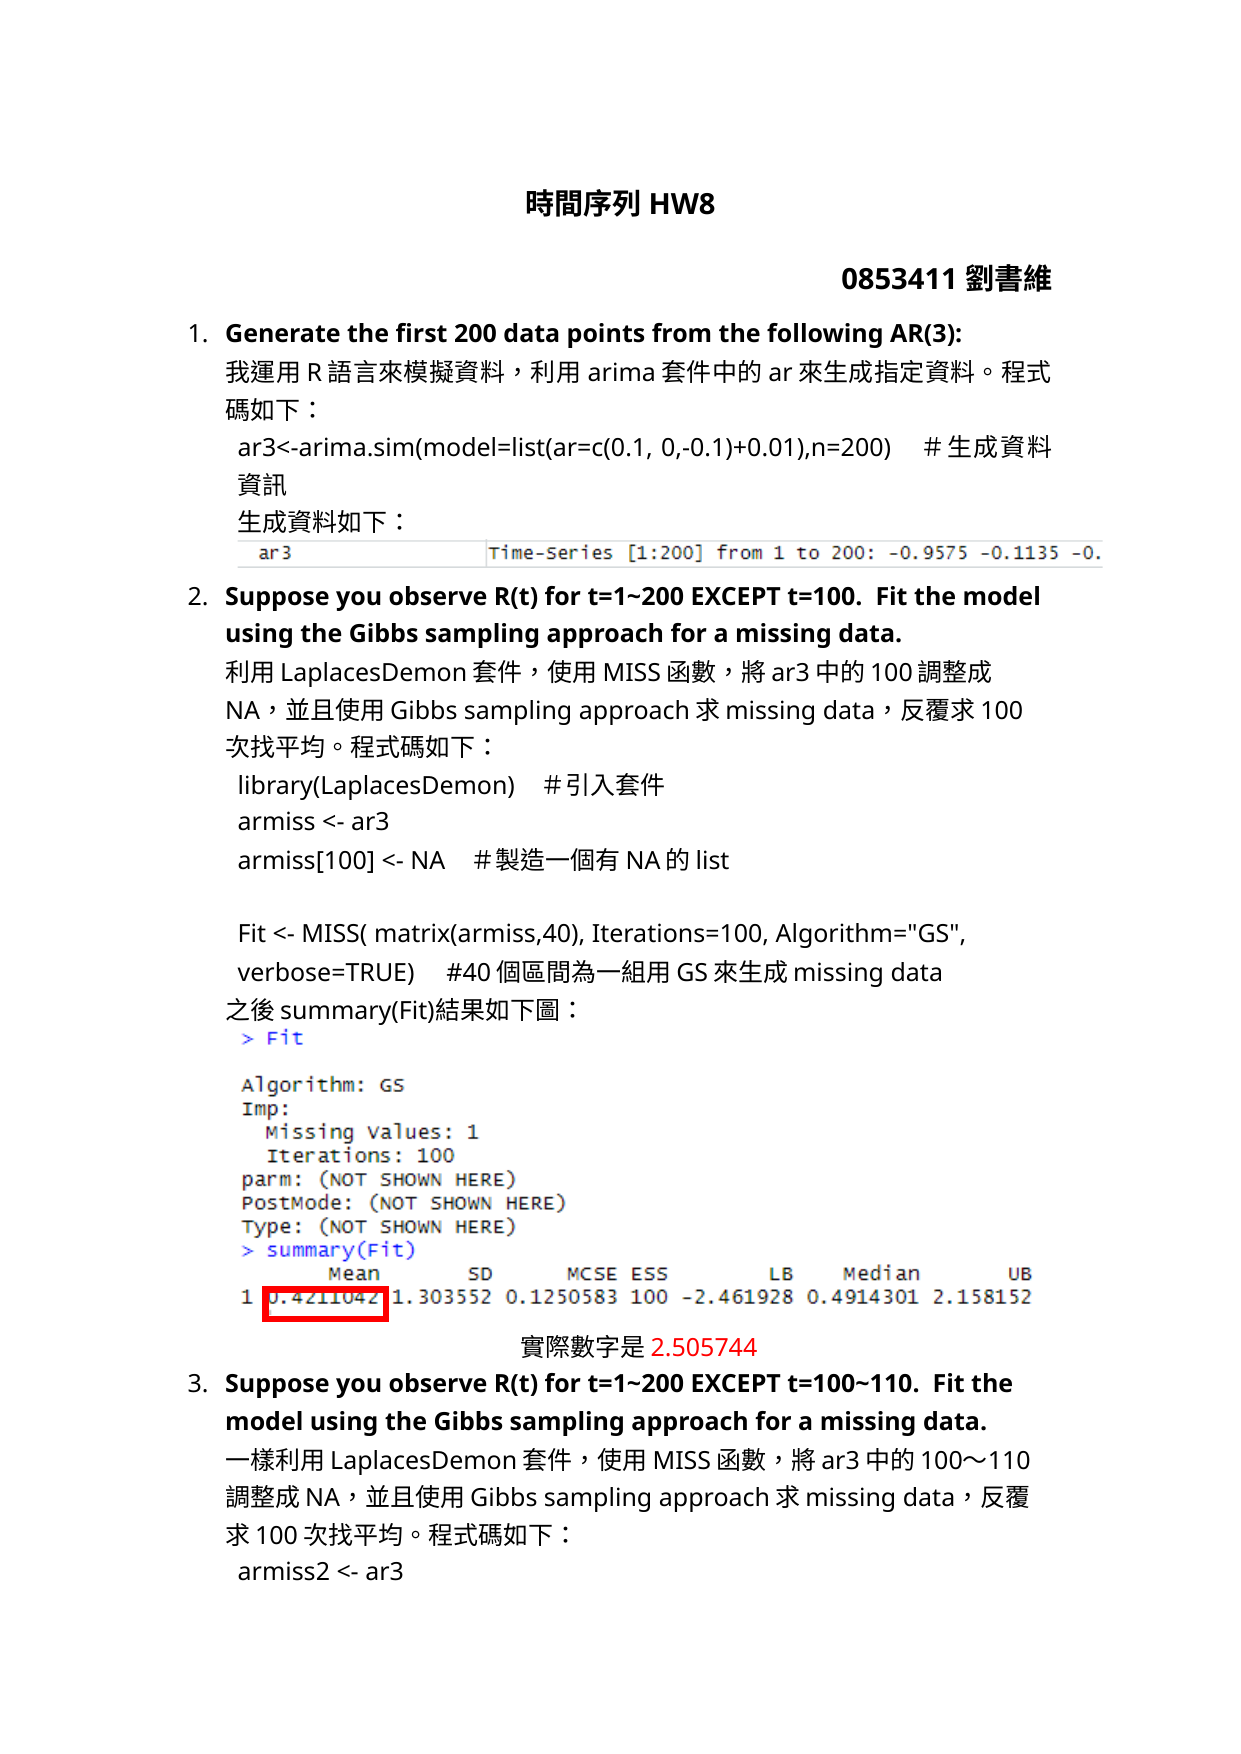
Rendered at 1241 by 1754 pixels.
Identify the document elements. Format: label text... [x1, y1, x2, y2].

list Suppose you observe R(t) for t=1~200 EXCEPT t=100~110. Fit the model using the Gibbs sampling approach for a missing data. [187, 1364, 1053, 1439]
list 我運用R語言來模擬資料，利用arima套件中的ar來生成指定資料。程式碼如下： [225, 352, 1053, 427]
picture [234, 1027, 1044, 1315]
list 之後summary(Fit)結果如下圖： [225, 989, 1053, 1027]
picture [237, 539, 1103, 568]
text 時間序列 HW8 [187, 164, 1053, 239]
text 一樣利用LaplacesDemon套件，使用MISS函數，將ar3中的100～110調整成NA，並且使用Gibbs sampling approach求missing data，反覆求100次找平均。程式碼如下： [225, 1439, 1053, 1552]
list 利用LaplacesDemon套件，使用MISS函數，將ar3中的100調整成NA，並且使用Gibbs sampling approach求missing data，反覆求100次找平均。程式碼如下： [225, 652, 1053, 764]
text 0853411 劉書維 [187, 239, 1053, 314]
picture [269, 1293, 383, 1315]
list armiss[100] <- NA ＃製造一個有NA的list [237, 839, 1053, 877]
list ar3<-arima.sim(model=list(ar=c(0.1, 0,-0.1)+0.01),n=200) ＃生成資料資訊 [237, 427, 1053, 502]
list library(LaplacesDemon) ＃引入套件 [237, 764, 1053, 802]
list armiss2 <- ar3 [237, 1552, 1053, 1589]
list Generate the first 200 data points from the following AR(3): [187, 314, 1053, 352]
list Suppose you observe R(t) for t=1~200 EXCEPT t=100. Fit the model using the Gibbs sampling approach for a missing data. [187, 577, 1053, 652]
list Fit <- MISS( matrix(armiss,40), Iterations=100, Algorithm="GS", verbose=TRUE) #40個區間為一組用GS來生成missing data [237, 914, 1053, 989]
list 生成資料如下： [237, 502, 1053, 539]
list armiss <- ar3 [237, 802, 1053, 839]
